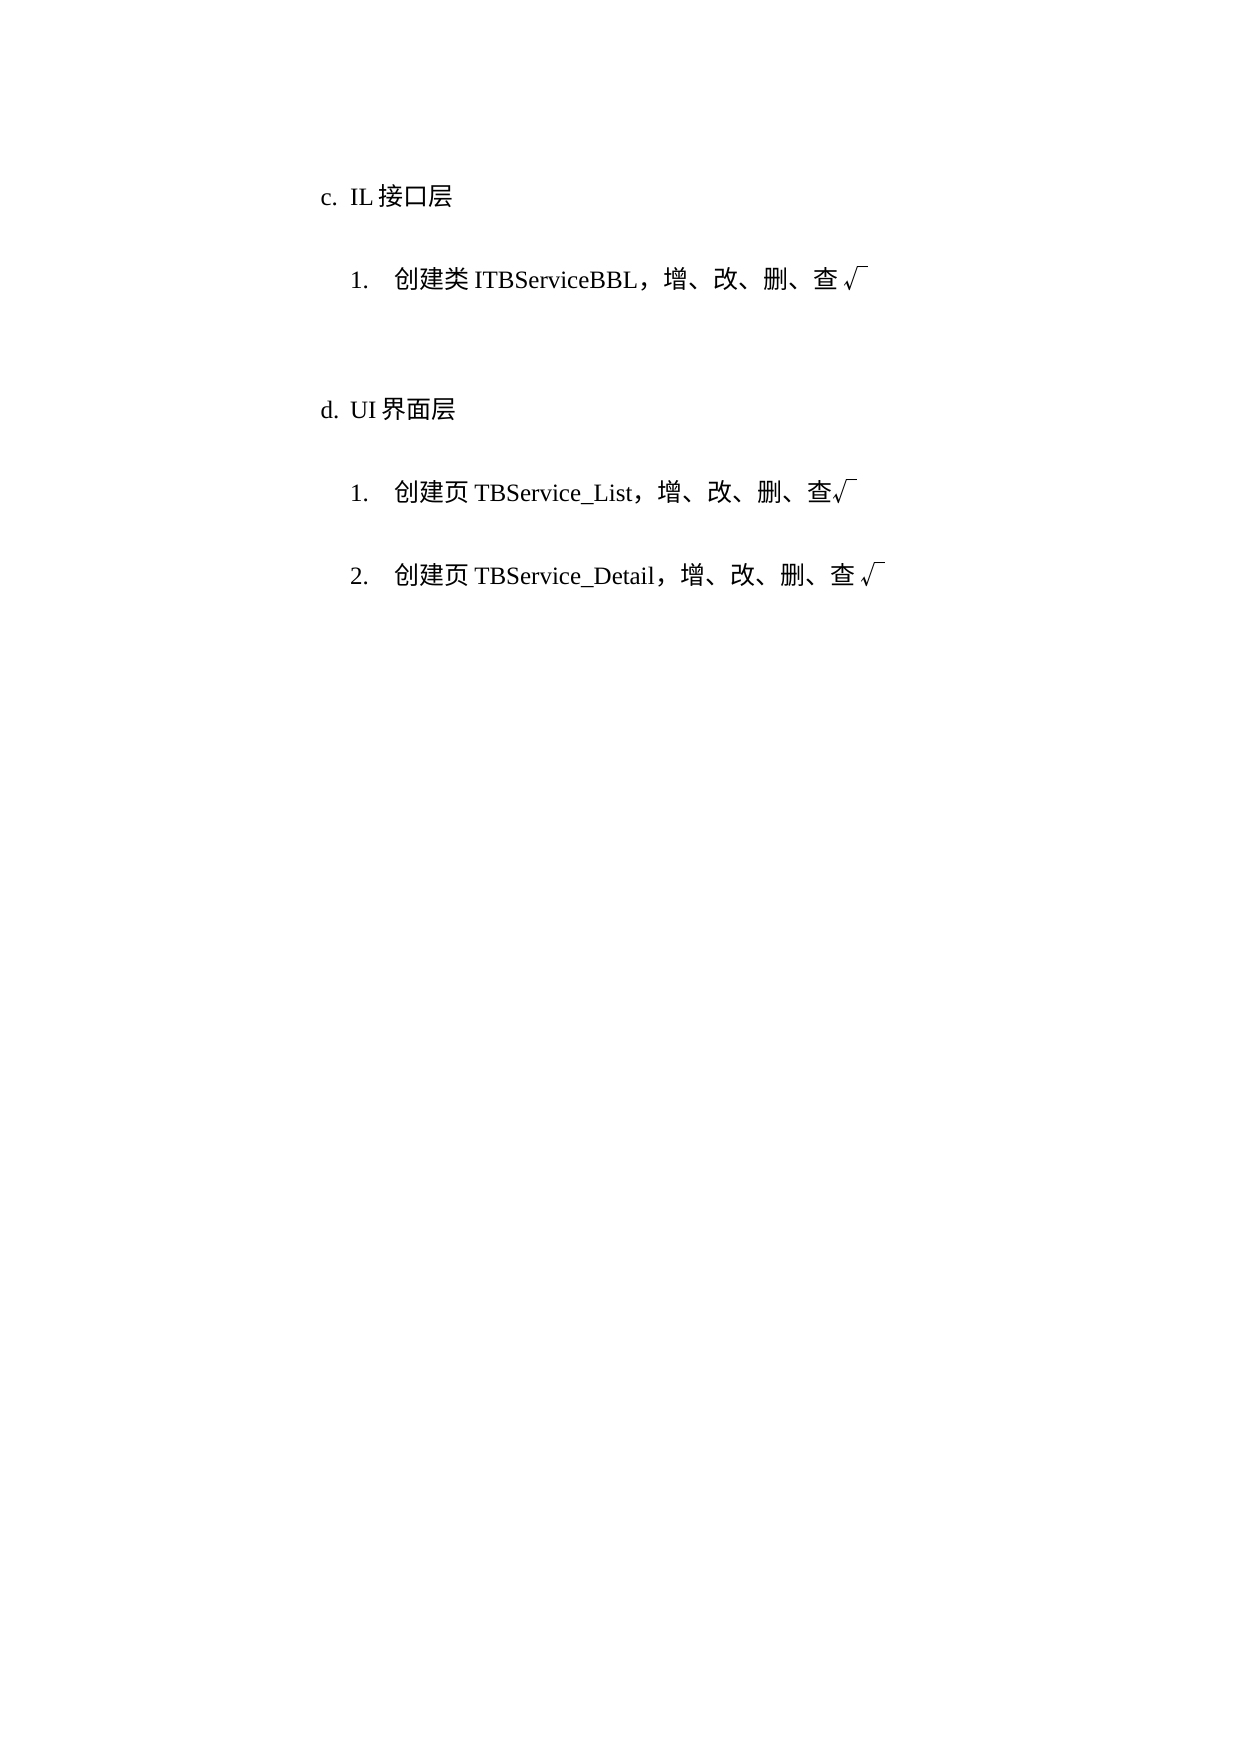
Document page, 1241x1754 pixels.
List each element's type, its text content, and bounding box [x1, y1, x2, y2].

list IL接口层 [320, 162, 1053, 227]
list UI界面层 [320, 375, 1053, 440]
list 创建类ITBServiceBBL，增、改、删、查 √ [350, 245, 1053, 310]
list 创建页TBService_Detail，增、改、删、查 √ [350, 541, 1053, 606]
list 创建页TBService_List，增、改、删、查√ [350, 458, 1053, 523]
